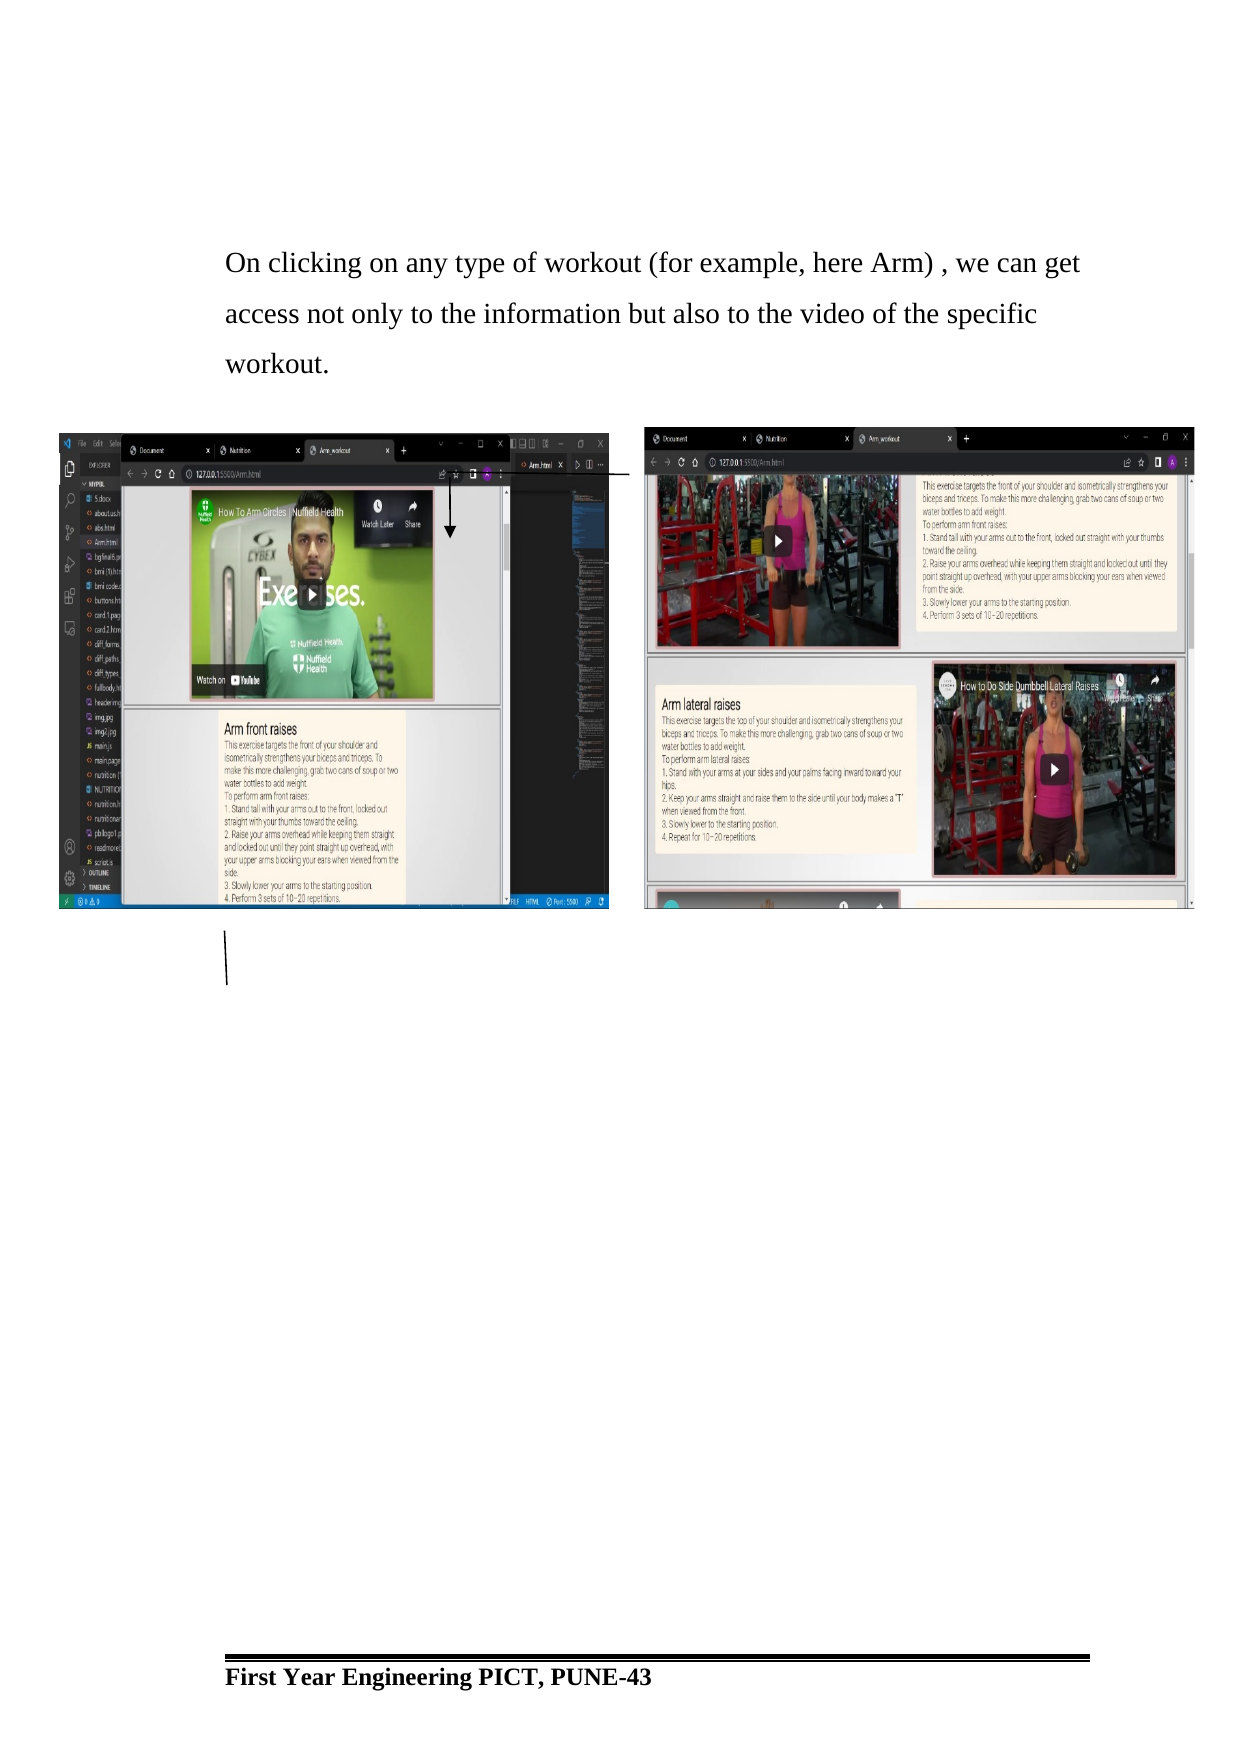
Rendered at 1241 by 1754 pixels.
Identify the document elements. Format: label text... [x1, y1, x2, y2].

picture [644, 427, 1195, 909]
picture [59, 433, 609, 909]
text On clicking on any type of workout (for example, here Arm) , we can get access not only to the information but also to the video of the specific workout. [225, 246, 1090, 380]
